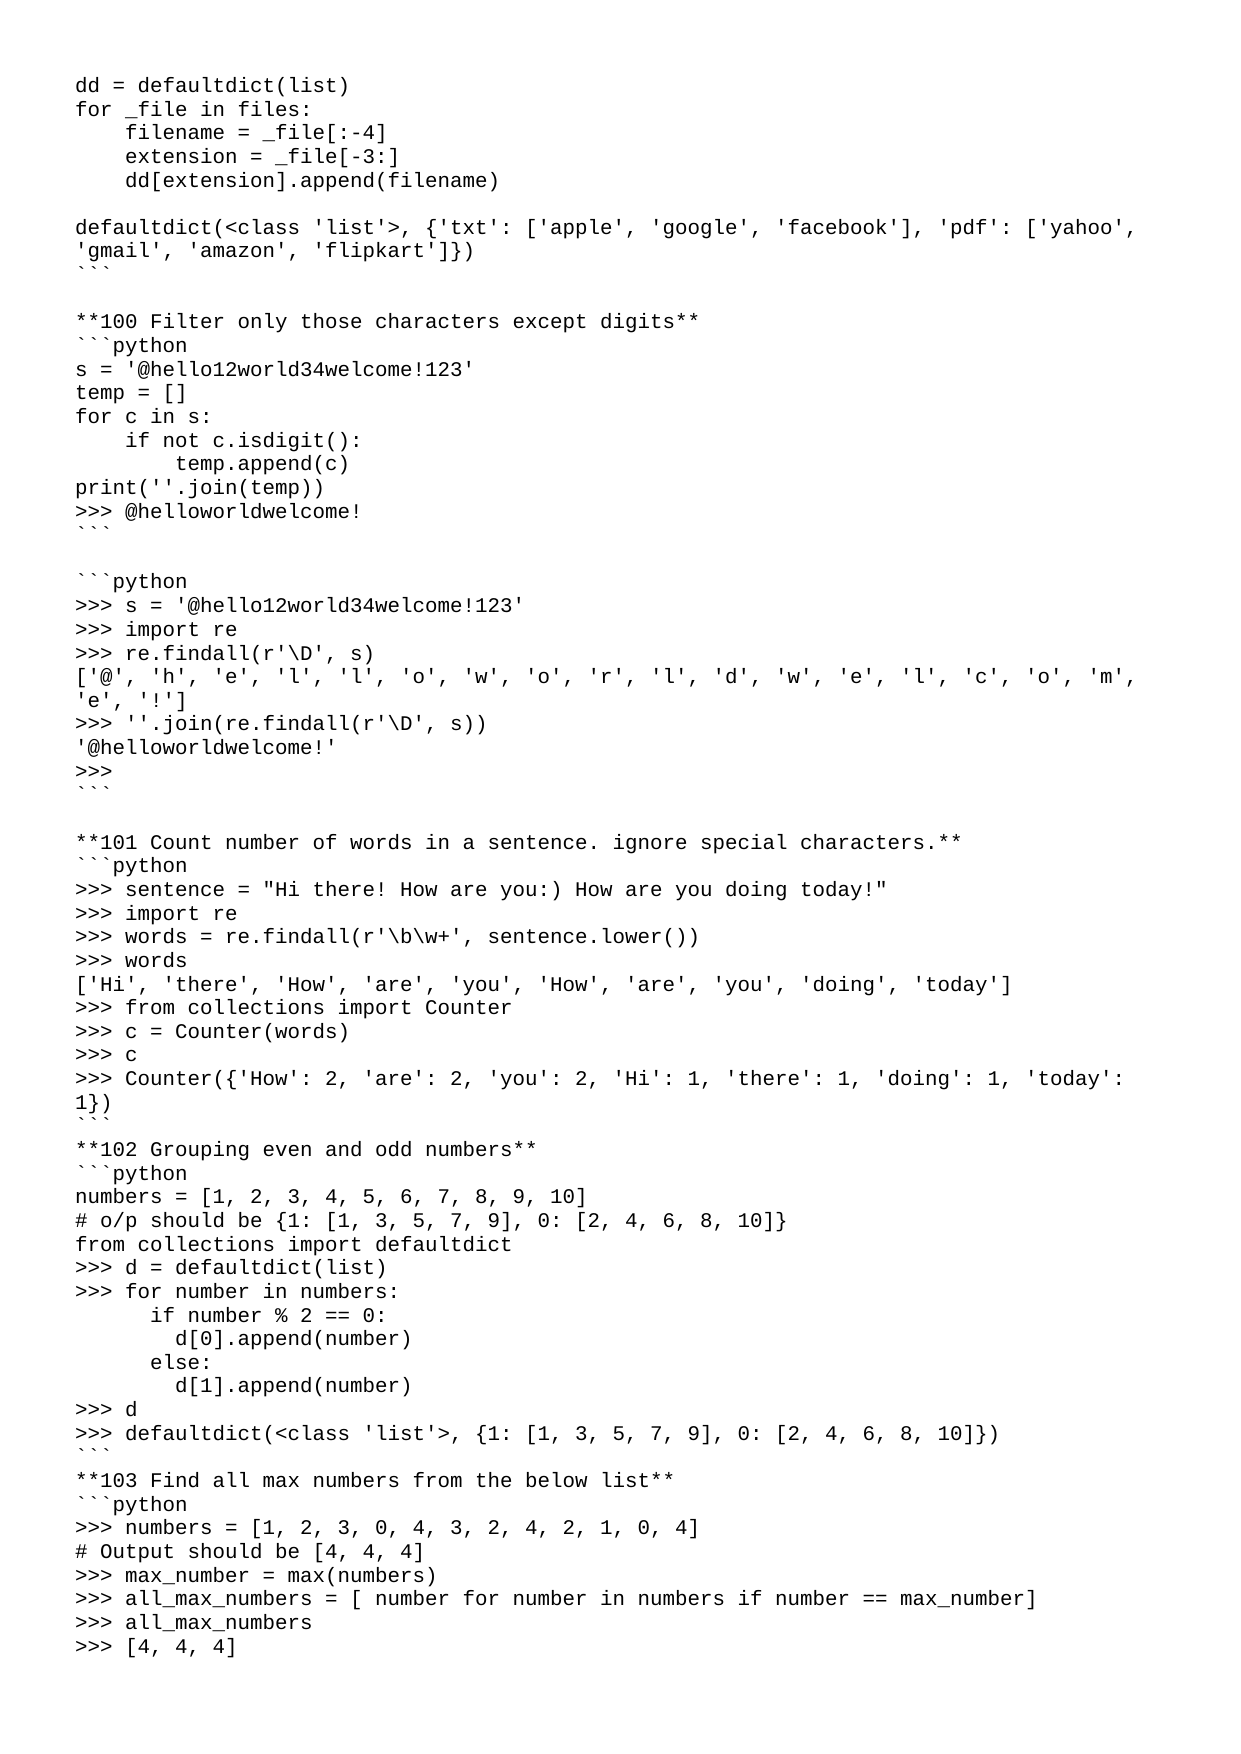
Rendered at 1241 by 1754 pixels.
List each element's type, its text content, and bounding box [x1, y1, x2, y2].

text >>> c [75, 1044, 1165, 1068]
text ```python [75, 1494, 1165, 1517]
text if number % 2 == 0: [75, 1304, 1165, 1328]
text d[0].append(number) [75, 1328, 1165, 1352]
text ``` [75, 1115, 1165, 1139]
text ```python [75, 855, 1165, 879]
text >>> all_max_numbers = [ number for number in numbers if number == max_number] [75, 1588, 1165, 1612]
text from collections import defaultdict [75, 1234, 1165, 1257]
text **100 Filter only those characters except digits** [75, 311, 1165, 335]
text '@helloworldwelcome!' [75, 737, 1165, 761]
text >>> d [75, 1399, 1165, 1423]
text filename = _file[:-4] [75, 122, 1165, 146]
text else: [75, 1352, 1165, 1376]
text >>> import re [75, 903, 1165, 926]
text >>> @helloworldwelcome! [75, 501, 1165, 524]
text >>> numbers = [1, 2, 3, 0, 4, 3, 2, 4, 2, 1, 0, 4] [75, 1517, 1165, 1541]
text for _file in files: [75, 99, 1165, 122]
text defaultdict(<class 'list'>, {'txt': ['apple', 'google', 'facebook'], 'pdf': ['yahoo', 'gmail', 'amazon', 'flipkart']}) [75, 217, 1165, 264]
text print(''.join(temp)) [75, 477, 1165, 501]
text >>> words [75, 950, 1165, 973]
text ``` [75, 784, 1165, 808]
text dd[extension].append(filename) [75, 169, 1165, 193]
text >>> Counter({'How': 2, 'are': 2, 'you': 2, 'Hi': 1, 'there': 1, 'doing': 1, 'today': 1}) [75, 1068, 1165, 1115]
text >>> [4, 4, 4] [75, 1636, 1165, 1659]
text >>> c = Counter(words) [75, 1021, 1165, 1044]
text >>> for number in numbers: [75, 1281, 1165, 1304]
text >>> words = re.findall(r'\b\w+', sentence.lower()) [75, 926, 1165, 950]
text if not c.isdigit(): [75, 430, 1165, 453]
text **102 Grouping even and odd numbers** [75, 1139, 1165, 1163]
text >>> import re [75, 619, 1165, 642]
text >>> s = '@hello12world34welcome!123' [75, 595, 1165, 619]
text for c in s: [75, 406, 1165, 430]
text temp = [] [75, 382, 1165, 406]
text **101 Count number of words in a sentence. ignore special characters.** [75, 832, 1165, 855]
text ``` [75, 524, 1165, 548]
text ['@', 'h', 'e', 'l', 'l', 'o', 'w', 'o', 'r', 'l', 'd', 'w', 'e', 'l', 'c', 'o', 'm', 'e', '!'] [75, 666, 1165, 713]
text >>> max_number = max(numbers) [75, 1565, 1165, 1588]
text extension = _file[-3:] [75, 146, 1165, 169]
text # o/p should be {1: [1, 3, 5, 7, 9], 0: [2, 4, 6, 8, 10]} [75, 1210, 1165, 1234]
text ``` [75, 1446, 1165, 1470]
text >>> from collections import Counter [75, 997, 1165, 1021]
text dd = defaultdict(list) [75, 75, 1165, 99]
text ``` [75, 264, 1165, 288]
text ```python [75, 572, 1165, 595]
text >>> d = defaultdict(list) [75, 1257, 1165, 1281]
text >>> [75, 761, 1165, 784]
text temp.append(c) [75, 453, 1165, 477]
text >>> re.findall(r'\D', s) [75, 642, 1165, 666]
text >>> ''.join(re.findall(r'\D', s)) [75, 713, 1165, 737]
text >>> defaultdict(<class 'list'>, {1: [1, 3, 5, 7, 9], 0: [2, 4, 6, 8, 10]}) [75, 1423, 1165, 1446]
text >>> sentence = "Hi there! How are you:) How are you doing today!" [75, 879, 1165, 903]
text ```python [75, 1163, 1165, 1186]
text s = '@hello12world34welcome!123' [75, 359, 1165, 382]
text # Output should be [4, 4, 4] [75, 1541, 1165, 1565]
text d[1].append(number) [75, 1376, 1165, 1399]
text ['Hi', 'there', 'How', 'are', 'you', 'How', 'are', 'you', 'doing', 'today'] [75, 973, 1165, 997]
text **103 Find all max numbers from the below list** [75, 1470, 1165, 1494]
text >>> all_max_numbers [75, 1612, 1165, 1636]
text ```python [75, 335, 1165, 359]
text numbers = [1, 2, 3, 4, 5, 6, 7, 8, 9, 10] [75, 1186, 1165, 1210]
